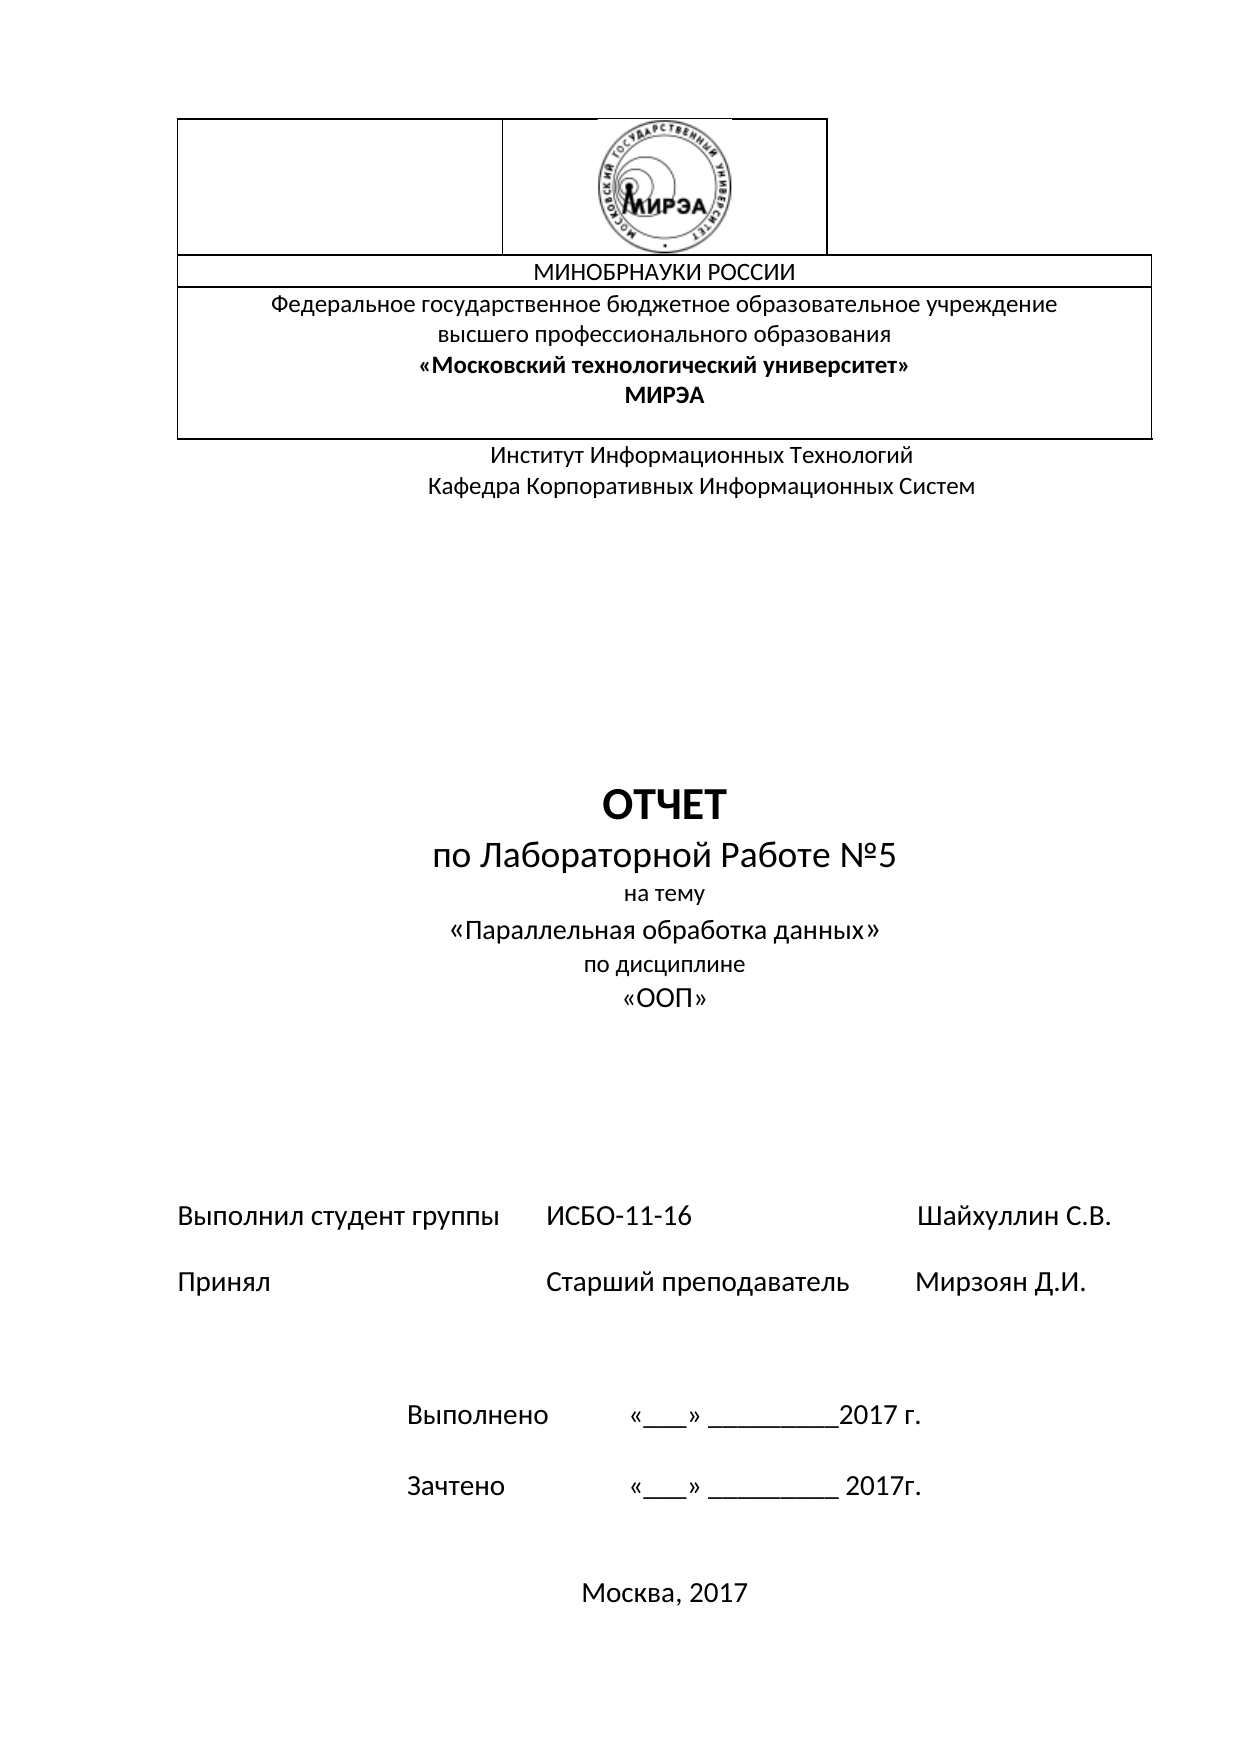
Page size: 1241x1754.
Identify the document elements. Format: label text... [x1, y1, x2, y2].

text Институт Информационных Технологий [177, 440, 1152, 470]
text Выполнил студент группы ИСБО-11-16 Шайхуллин С.В. [177, 1197, 1152, 1233]
text Выполнено «___» _________2017 г. [177, 1396, 1152, 1431]
table_cell Федеральное государственное бюджетное образовательное учреждение высшего профессионального образования «Московский технологический университет» МИРЭА [178, 288, 1151, 438]
picture [597, 119, 732, 254]
text по Лабораторной Работе №5 [177, 831, 1152, 877]
table_header [503, 120, 597, 254]
table_cell МИНОБРНАУКИ РОССИИ [178, 256, 1151, 286]
text Зачтено «___» _________ 2017г. [177, 1467, 1152, 1503]
text Принял Cтарший преподаватель Мирзоян Д.И. [177, 1263, 1152, 1299]
text на тему [177, 877, 1152, 907]
text «ООП» [177, 979, 1152, 1014]
table_header [178, 120, 502, 254]
text «Параллельная обработка данных» [177, 907, 1152, 948]
table_header [732, 120, 826, 254]
text ОТЧЕТ [177, 775, 1152, 831]
text Москва, 2017 [177, 1574, 1152, 1609]
text по дисциплине [177, 948, 1152, 979]
text Кафедра Корпоративных Информационных Систем [177, 470, 1152, 500]
